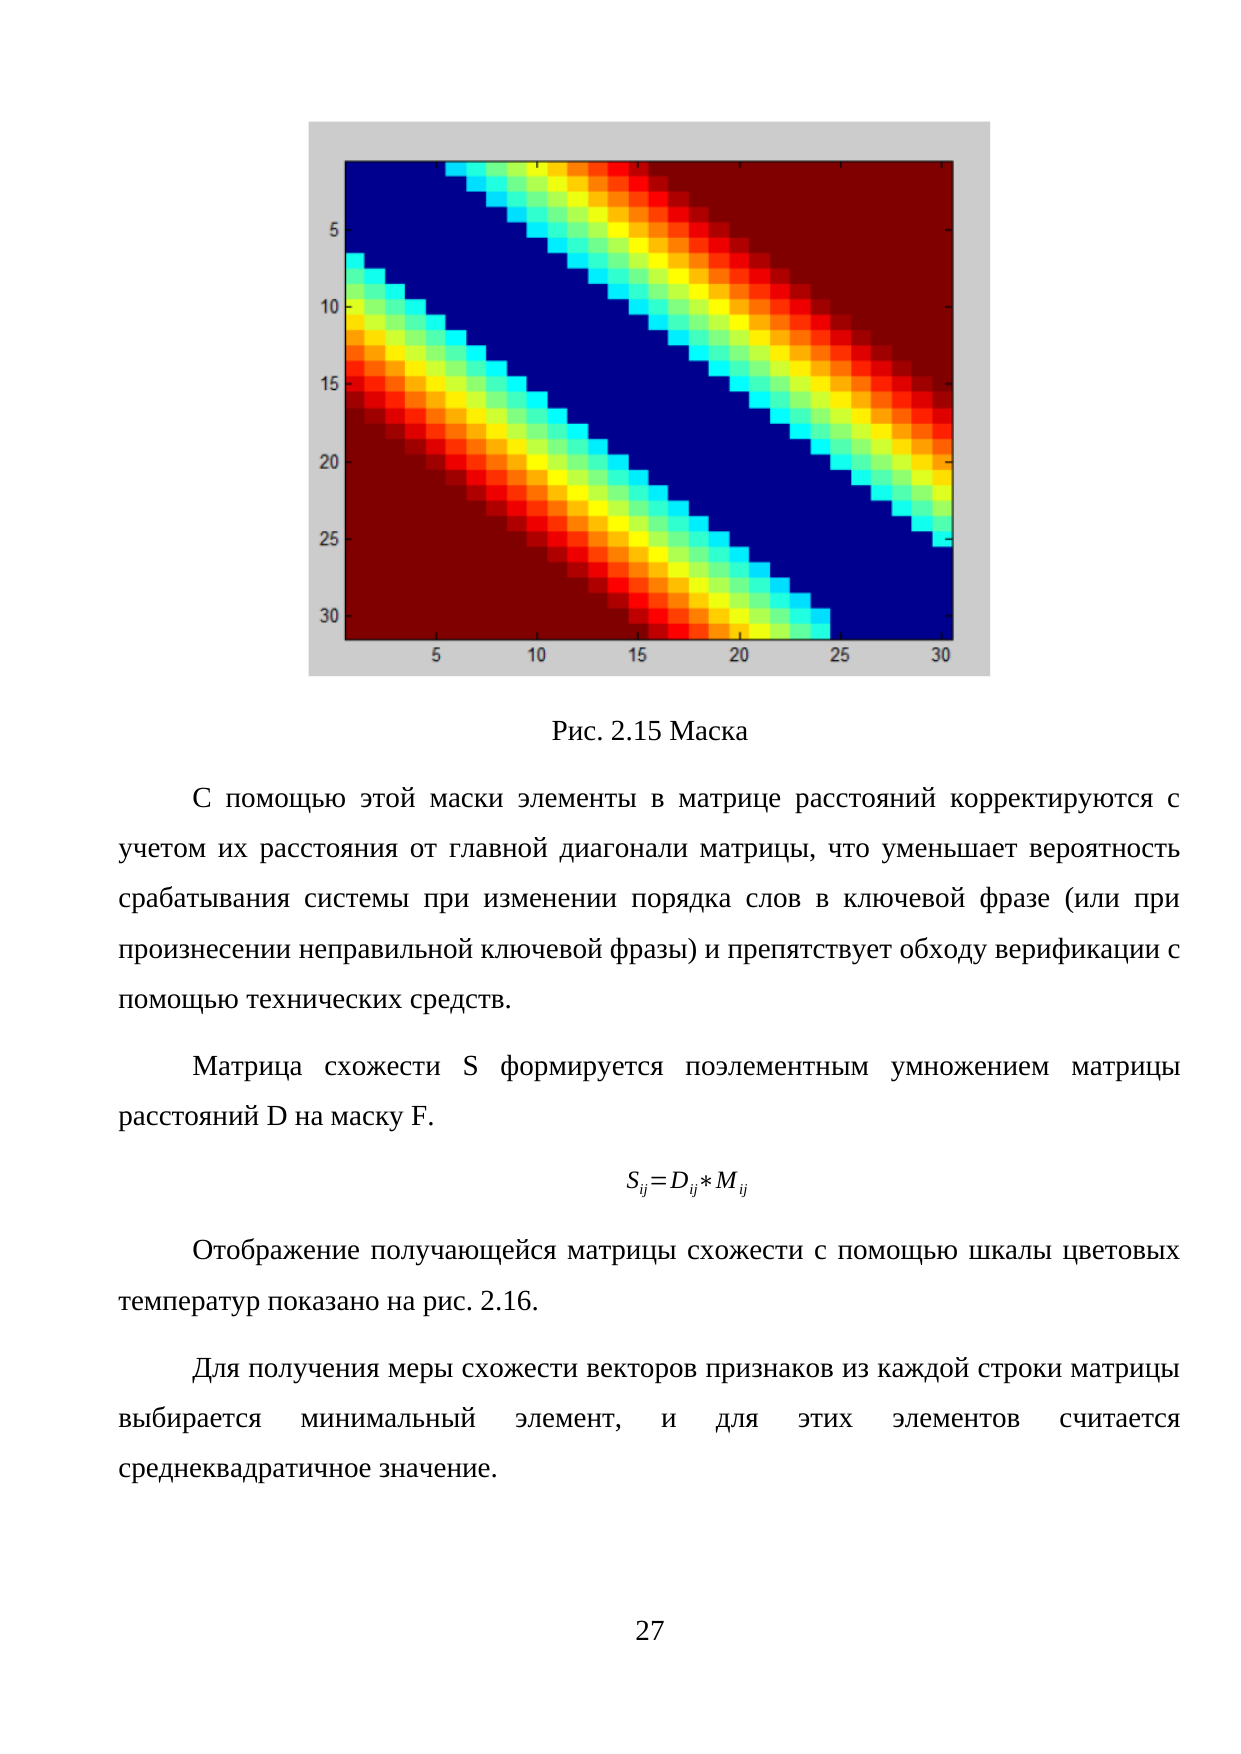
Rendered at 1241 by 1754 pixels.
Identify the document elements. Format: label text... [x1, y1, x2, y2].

text Для получения меры схожести векторов признаков из каждой строки матрицы выбирается минимальный элемент, и для этих элементов считается среднеквадратичное значение. [118, 1350, 1181, 1484]
text Матрица схожести S формируется поэлементным умножением матрицы расстояний D на маску F. [118, 1048, 1181, 1132]
text Отображение получающейся матрицы схожести с помощью шкалы цветовых температур показано на рис. 2.16. [118, 1232, 1181, 1316]
picture [306, 118, 994, 680]
text Рис. 2.15 Маска [118, 713, 1181, 747]
text С помощью этой маски элементы в матрице расстояний корректируются с учетом их расстояния от главной диагонали матрицы, что уменьшает вероятность срабатывания системы при изменении порядка слов в ключевой фразе (или при произнесении неправильной ключевой фразы) и препятствует обходу верификации с помощью технических средств. [118, 780, 1181, 1015]
